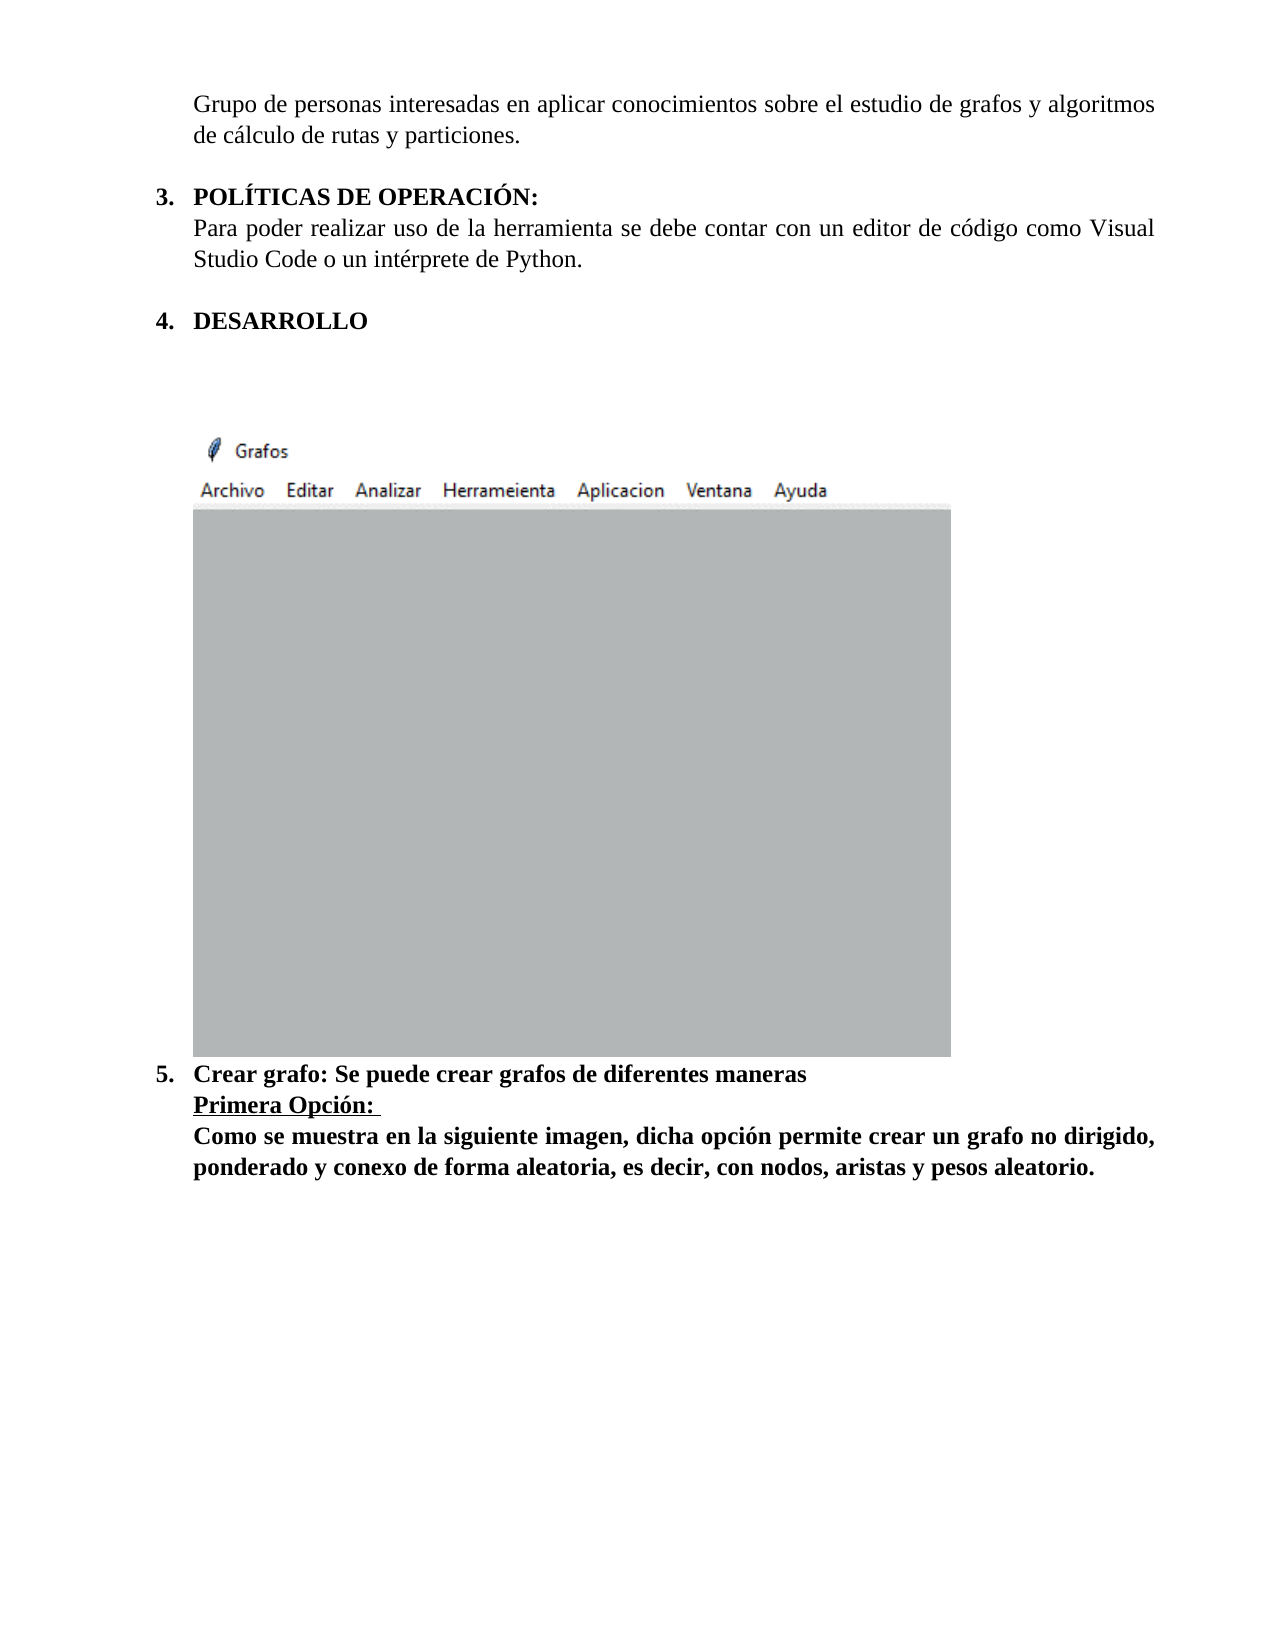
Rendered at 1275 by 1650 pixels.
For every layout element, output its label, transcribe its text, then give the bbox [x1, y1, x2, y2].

list Crear grafo: Se puede crear grafos de diferentes maneras [156, 1059, 1157, 1087]
list Grupo de personas interesadas en aplicar conocimientos sobre el estudio de grafos y algoritmos de cálculo de rutas y particiones. [193, 89, 1157, 148]
list POLÍTICAS DE OPERACIÓN: [156, 182, 1157, 211]
list DESARROLLO [156, 306, 1157, 335]
picture [193, 430, 951, 1057]
list Para poder realizar uso de la herramienta se debe contar con un editor de código como Visual Studio Code o un intérprete de Python. [193, 213, 1157, 273]
text Como se muestra en la siguiente imagen, dicha opción permite crear un grafo no dirigido, ponderado y conexo de forma aleatoria, es decir, con nodos, aristas y pesos aleatorio. [193, 1121, 1157, 1181]
text Primera Opción: [193, 1090, 1157, 1118]
